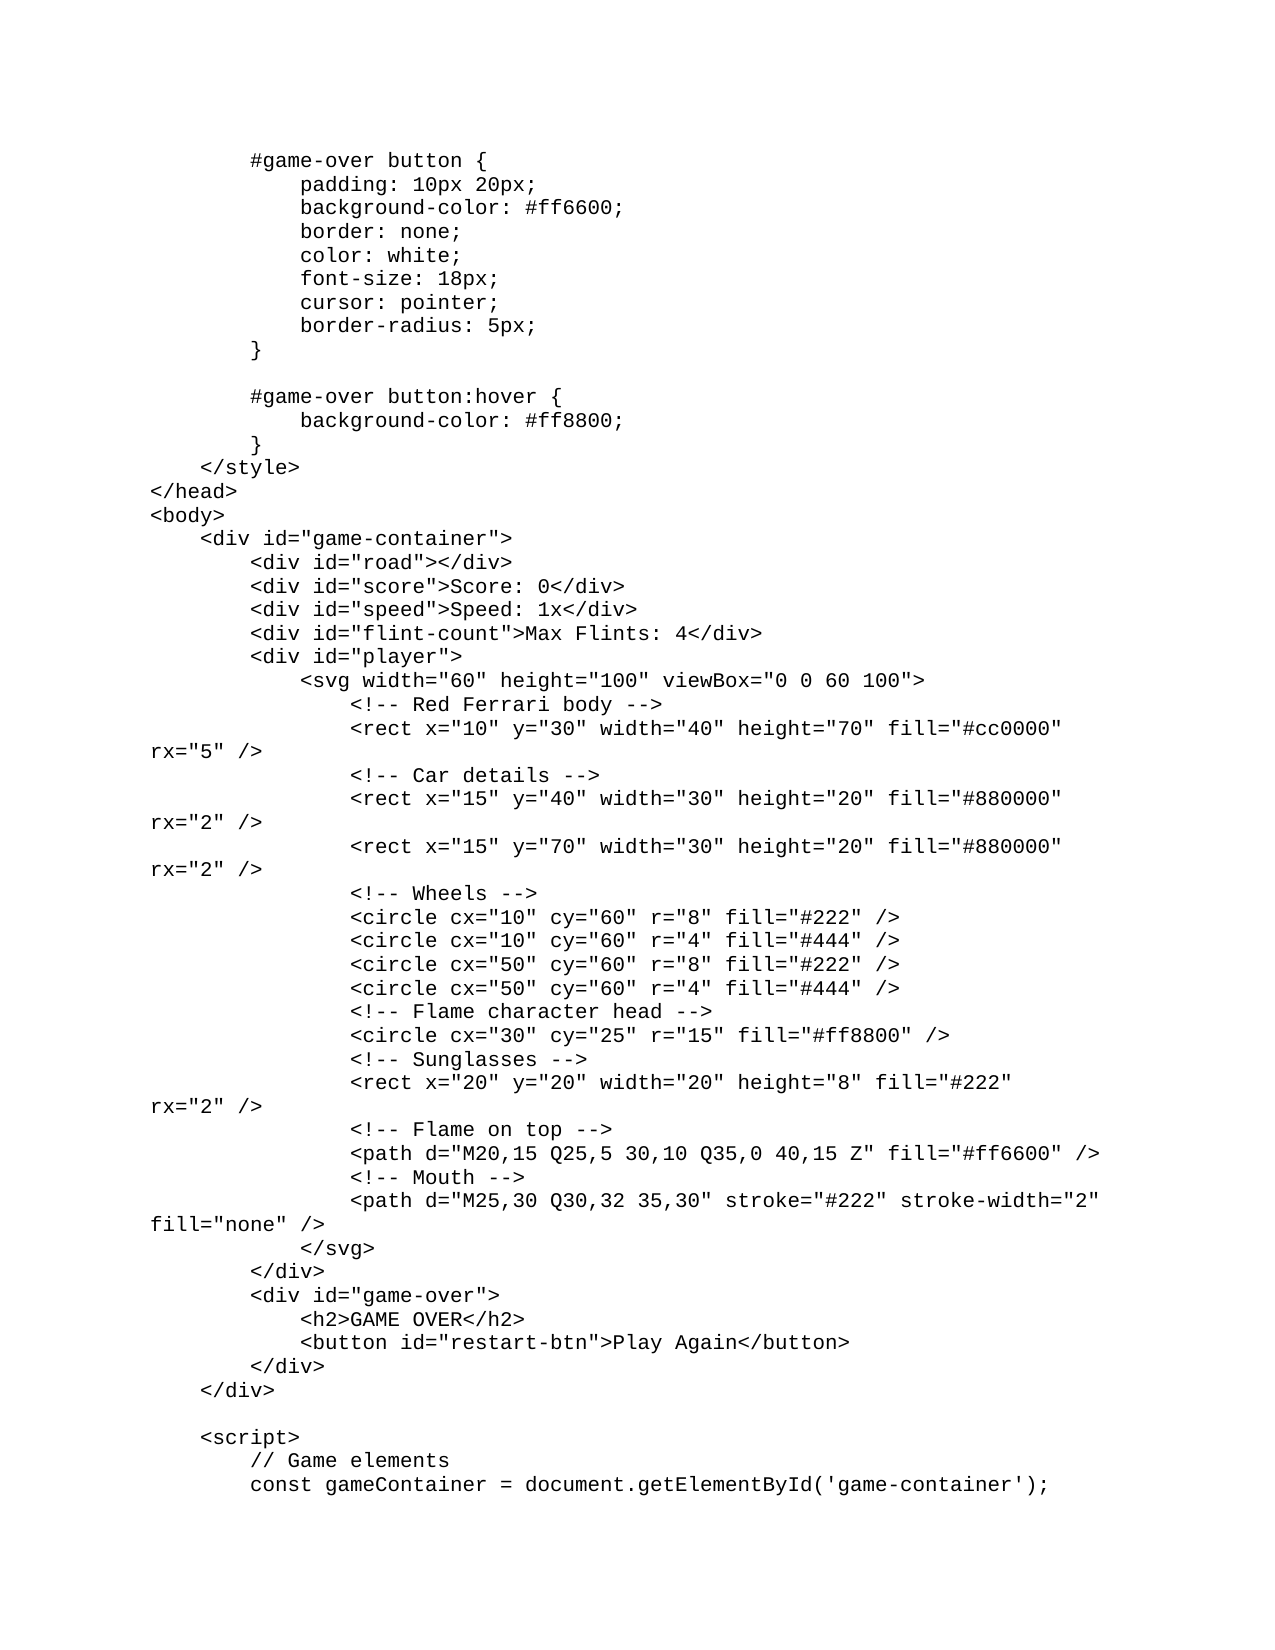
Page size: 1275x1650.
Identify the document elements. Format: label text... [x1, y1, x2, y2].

text <circle cx="10" cy="60" r="8" fill="#222" /> [150, 907, 1125, 930]
text </svg> [150, 1238, 1125, 1261]
text // Game elements [150, 1451, 1125, 1474]
text <div id="road"></div> [150, 552, 1125, 576]
text <circle cx="30" cy="25" r="15" fill="#ff8800" /> [150, 1025, 1125, 1048]
text border-radius: 5px; [150, 316, 1125, 339]
text font-size: 18px; [150, 268, 1125, 292]
text <path d="M25,30 Q30,32 35,30" stroke="#222" stroke-width="2" fill="none" /> [150, 1190, 1125, 1238]
text <div id="player"> [150, 647, 1125, 670]
text <body> [150, 505, 1125, 528]
text border: none; [150, 221, 1125, 244]
text <div id="flint-count">Max Flints: 4</div> [150, 623, 1125, 647]
text <div id="speed">Speed: 1x</div> [150, 599, 1125, 623]
text <!-- Car details --> [150, 765, 1125, 788]
text </head> [150, 481, 1125, 505]
text <rect x="15" y="70" width="30" height="20" fill="#880000" rx="2" /> [150, 836, 1125, 883]
text <h2>GAME OVER</h2> [150, 1309, 1125, 1332]
text <circle cx="50" cy="60" r="8" fill="#222" /> [150, 954, 1125, 978]
text <rect x="20" y="20" width="20" height="8" fill="#222" rx="2" /> [150, 1072, 1125, 1119]
text </div> [150, 1356, 1125, 1379]
text </style> [150, 457, 1125, 481]
text } [150, 339, 1125, 363]
text <path d="M20,15 Q25,5 30,10 Q35,0 40,15 Z" fill="#ff6600" /> [150, 1143, 1125, 1167]
text <script> [150, 1427, 1125, 1451]
text <!-- Red Ferrari body --> [150, 694, 1125, 717]
text </div> [150, 1379, 1125, 1403]
text <!-- Mouth --> [150, 1167, 1125, 1190]
text <circle cx="10" cy="60" r="4" fill="#444" /> [150, 930, 1125, 954]
text <circle cx="50" cy="60" r="4" fill="#444" /> [150, 978, 1125, 1001]
text background-color: #ff6600; [150, 197, 1125, 221]
text color: white; [150, 244, 1125, 268]
text </div> [150, 1261, 1125, 1285]
text padding: 10px 20px; [150, 174, 1125, 197]
text <button id="restart-btn">Play Again</button> [150, 1332, 1125, 1356]
text <!-- Sunglasses --> [150, 1048, 1125, 1072]
text <div id="game-over"> [150, 1285, 1125, 1309]
text cursor: pointer; [150, 292, 1125, 316]
text <!-- Flame on top --> [150, 1119, 1125, 1143]
text const gameContainer = document.getElementById('game-container'); [150, 1474, 1125, 1498]
text <rect x="15" y="40" width="30" height="20" fill="#880000" rx="2" /> [150, 788, 1125, 836]
text <!-- Wheels --> [150, 883, 1125, 907]
text <rect x="10" y="30" width="40" height="70" fill="#cc0000" rx="5" /> [150, 717, 1125, 765]
text <svg width="60" height="100" viewBox="0 0 60 100"> [150, 670, 1125, 694]
text #game-over button:hover { [150, 386, 1125, 410]
text background-color: #ff8800; [150, 410, 1125, 434]
text <div id="score">Score: 0</div> [150, 576, 1125, 599]
text <div id="game-container"> [150, 528, 1125, 552]
text #game-over button { [150, 150, 1125, 174]
text <!-- Flame character head --> [150, 1001, 1125, 1025]
text } [150, 434, 1125, 457]
